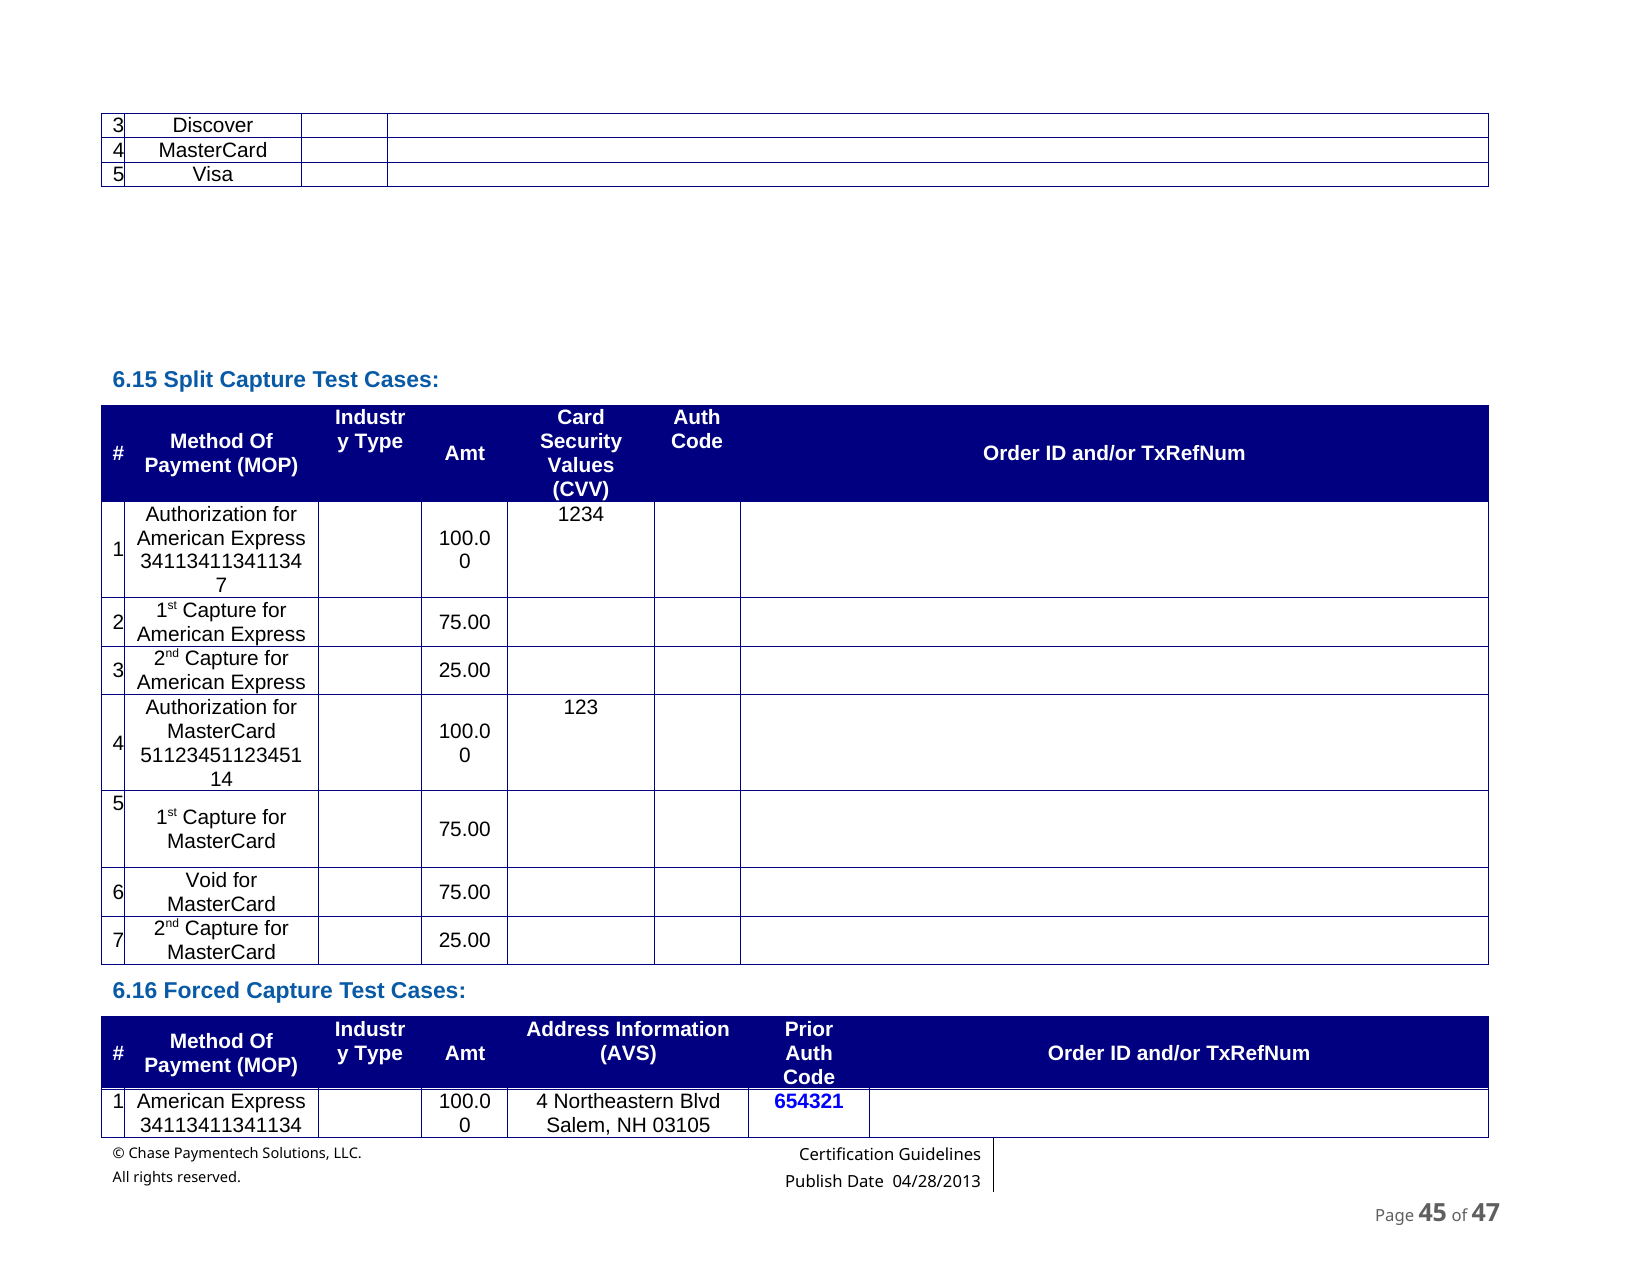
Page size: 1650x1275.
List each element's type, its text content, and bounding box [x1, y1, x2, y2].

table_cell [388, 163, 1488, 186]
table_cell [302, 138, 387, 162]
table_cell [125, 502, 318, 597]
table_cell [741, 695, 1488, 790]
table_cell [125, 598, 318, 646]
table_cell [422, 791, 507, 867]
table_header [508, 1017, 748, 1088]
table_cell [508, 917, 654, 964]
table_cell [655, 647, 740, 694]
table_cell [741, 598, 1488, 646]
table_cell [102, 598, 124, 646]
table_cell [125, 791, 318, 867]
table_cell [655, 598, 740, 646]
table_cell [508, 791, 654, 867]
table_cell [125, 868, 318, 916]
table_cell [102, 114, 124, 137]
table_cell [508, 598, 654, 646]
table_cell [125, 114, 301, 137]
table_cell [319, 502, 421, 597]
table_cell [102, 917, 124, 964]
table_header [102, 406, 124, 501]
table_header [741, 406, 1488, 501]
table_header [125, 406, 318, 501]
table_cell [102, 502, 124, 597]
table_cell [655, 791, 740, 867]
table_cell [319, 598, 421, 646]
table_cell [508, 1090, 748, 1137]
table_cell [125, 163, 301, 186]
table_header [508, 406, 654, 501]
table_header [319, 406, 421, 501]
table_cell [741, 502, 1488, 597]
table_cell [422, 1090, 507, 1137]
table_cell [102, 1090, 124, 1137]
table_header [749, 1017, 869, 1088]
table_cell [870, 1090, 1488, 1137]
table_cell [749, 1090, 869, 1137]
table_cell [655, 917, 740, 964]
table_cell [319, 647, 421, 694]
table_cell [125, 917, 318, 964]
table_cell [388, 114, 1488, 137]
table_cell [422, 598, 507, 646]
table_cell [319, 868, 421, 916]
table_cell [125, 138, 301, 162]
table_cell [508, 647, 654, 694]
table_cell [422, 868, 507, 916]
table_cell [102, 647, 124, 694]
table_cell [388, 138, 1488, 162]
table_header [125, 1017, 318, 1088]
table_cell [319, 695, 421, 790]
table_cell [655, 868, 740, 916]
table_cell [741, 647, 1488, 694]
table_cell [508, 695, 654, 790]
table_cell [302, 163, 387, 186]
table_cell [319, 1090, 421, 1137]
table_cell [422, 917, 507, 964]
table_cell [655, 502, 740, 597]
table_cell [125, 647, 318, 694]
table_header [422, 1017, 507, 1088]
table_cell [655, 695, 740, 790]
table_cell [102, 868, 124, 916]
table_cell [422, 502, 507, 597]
subtitle 6.15 Split Capture Test Cases: [112, 366, 1500, 392]
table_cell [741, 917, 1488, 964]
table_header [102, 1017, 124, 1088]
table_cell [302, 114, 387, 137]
subtitle 6.16 Forced Capture Test Cases: [112, 977, 1500, 1003]
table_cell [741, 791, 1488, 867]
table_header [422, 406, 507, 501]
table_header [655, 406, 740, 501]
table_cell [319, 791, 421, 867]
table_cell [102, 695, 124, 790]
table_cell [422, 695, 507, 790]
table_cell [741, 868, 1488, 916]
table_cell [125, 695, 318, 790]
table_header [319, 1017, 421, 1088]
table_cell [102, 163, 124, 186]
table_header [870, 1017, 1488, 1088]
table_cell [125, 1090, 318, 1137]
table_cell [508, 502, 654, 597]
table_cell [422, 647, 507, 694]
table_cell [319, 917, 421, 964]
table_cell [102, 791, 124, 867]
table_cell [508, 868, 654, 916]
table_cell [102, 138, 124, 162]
